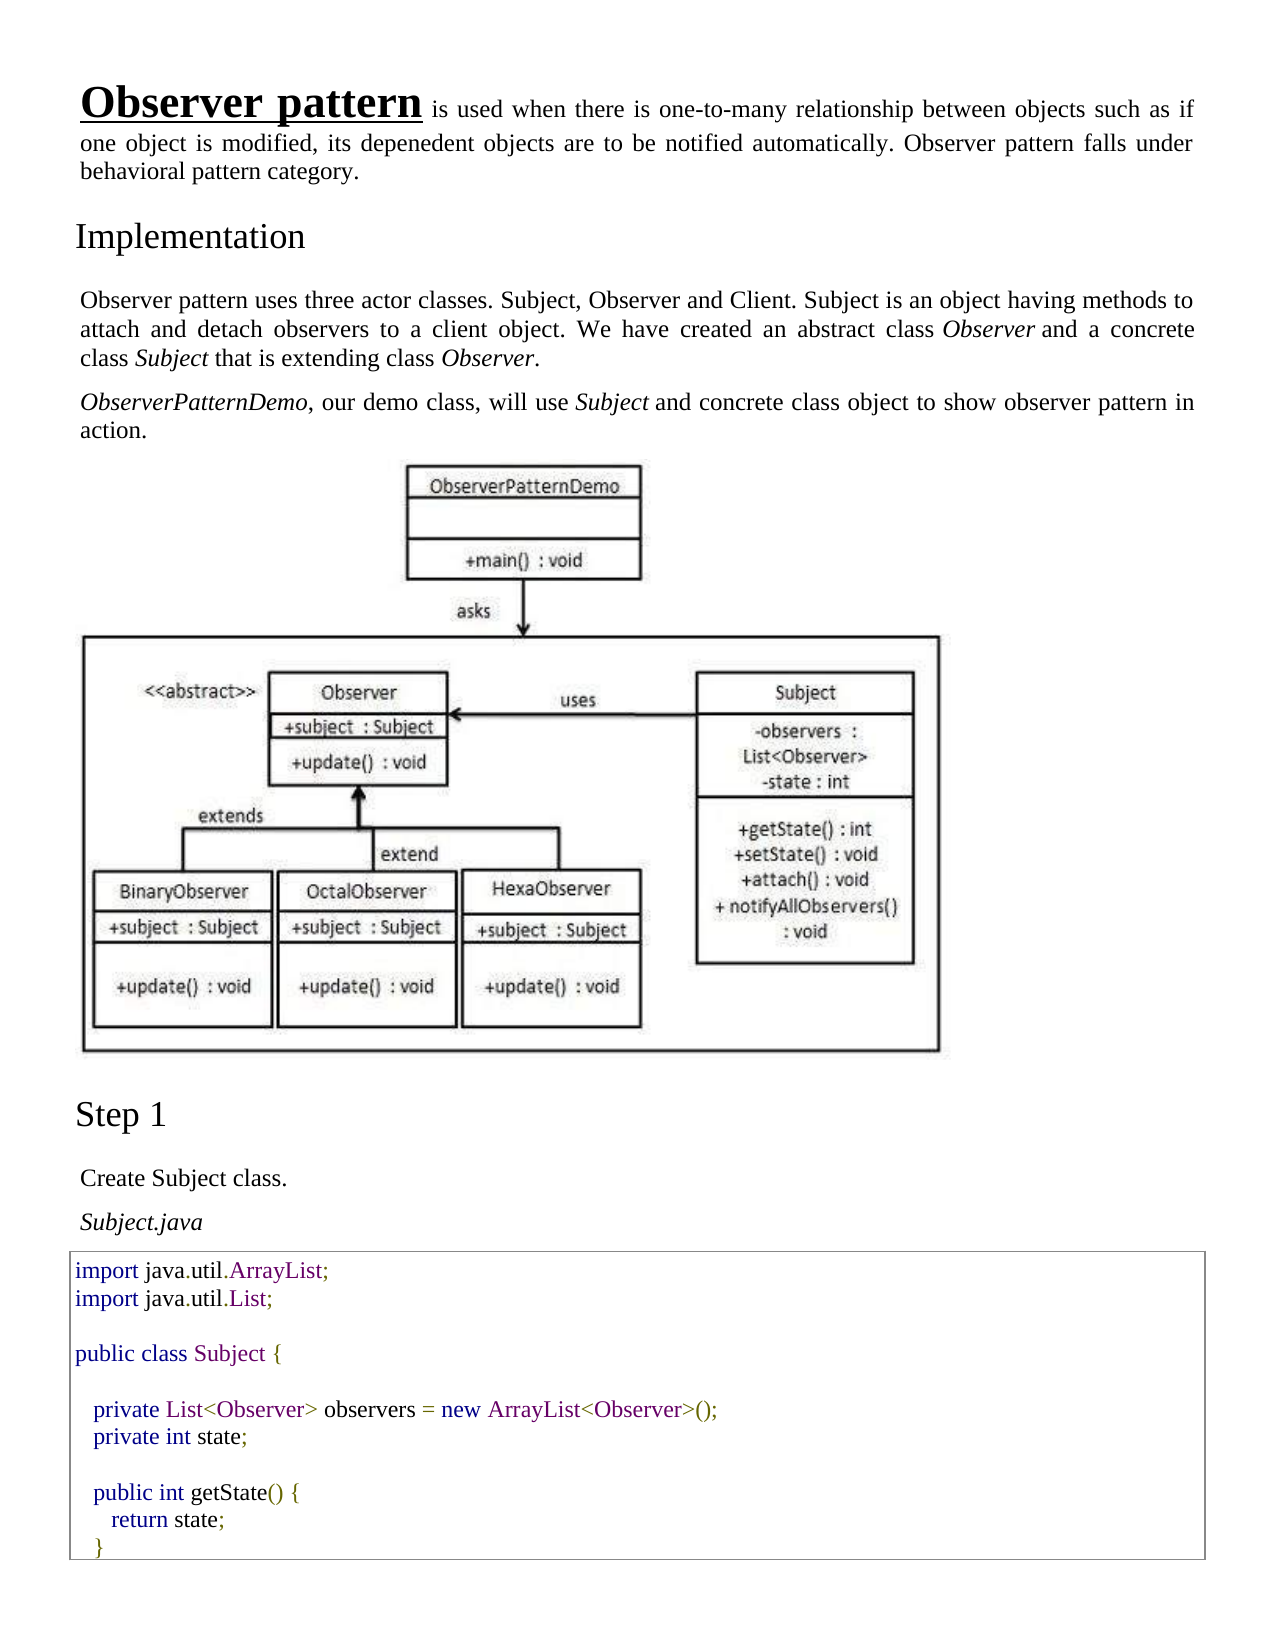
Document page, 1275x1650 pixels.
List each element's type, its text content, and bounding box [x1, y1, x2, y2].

text Step 1 [75, 1092, 1200, 1134]
text private List<Observer> observers = new ArrayList<Observer>(); [75, 1395, 1200, 1422]
text public class Subject { [75, 1339, 1200, 1367]
text return state; [75, 1505, 1200, 1533]
text ObserverPatternDemo, our demo class, will use Subject and concrete class object to show observer pattern in action. [80, 387, 1195, 444]
text import java.util.List; [75, 1284, 1200, 1311]
text public int getState() { [75, 1477, 1200, 1505]
text } [75, 1533, 1200, 1559]
text private int state; [75, 1422, 1200, 1450]
text Subject.java [80, 1207, 1195, 1236]
picture [75, 459, 951, 1063]
text Implementation [75, 214, 1200, 256]
text import java.util.ArrayList; [71, 1252, 1204, 1284]
text Observer pattern is used when there is one-to-many relationship between objects such as if one object is modified, its depenedent objects are to be notified automatically. Observer pattern falls under behavioral pattern category. [80, 75, 1195, 185]
text Create Subject class. [80, 1163, 1195, 1192]
text Observer pattern uses three actor classes. Subject, Observer and Client. Subject is an object having methods to attach and detach observers to a client object. We have created an abstract class Observer and a concrete class Subject that is extending class Observer. [80, 286, 1195, 372]
